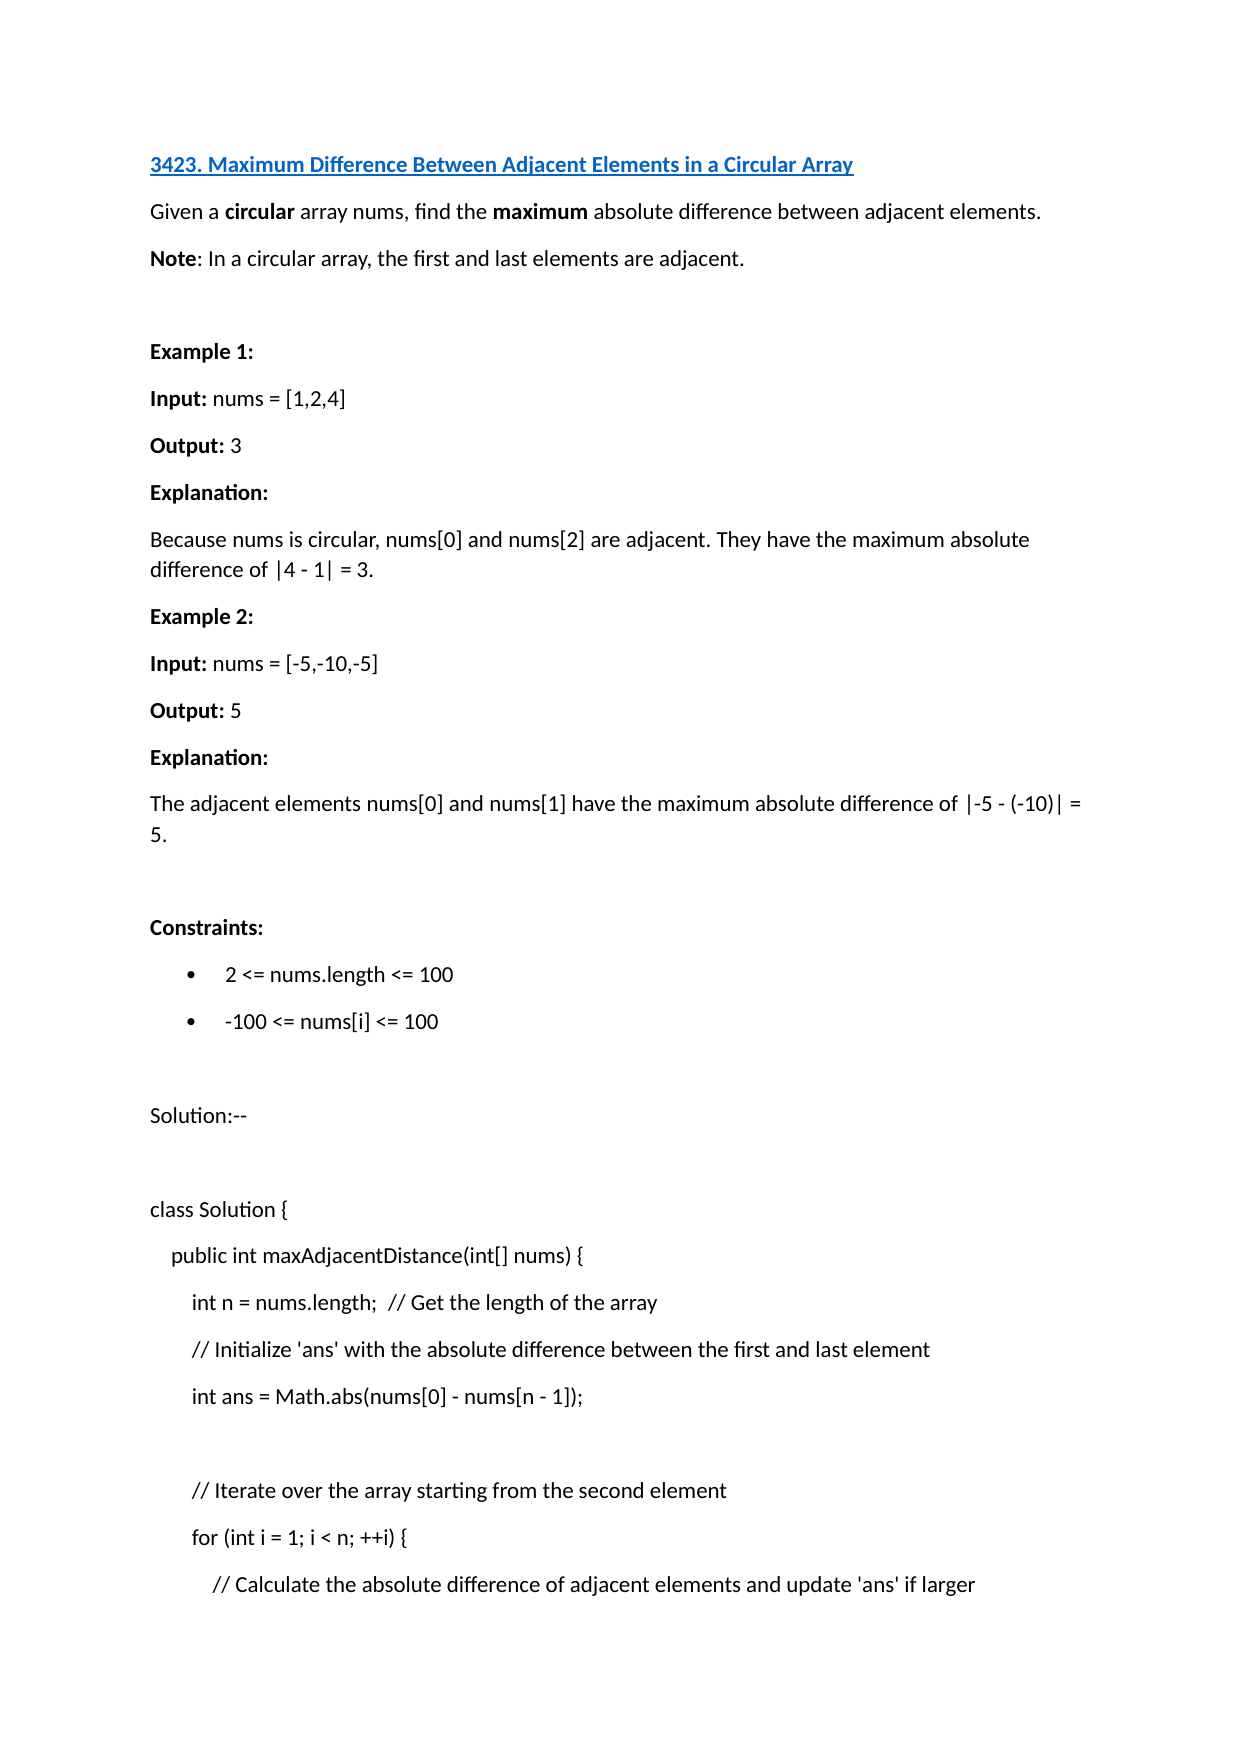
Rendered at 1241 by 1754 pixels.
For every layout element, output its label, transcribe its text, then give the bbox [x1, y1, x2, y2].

text Output: 5 [150, 696, 1090, 724]
text for (int i = 1; i < n; ++i) { [150, 1523, 1090, 1551]
text Explanation: [150, 478, 1090, 506]
text Solution:-- [150, 1101, 1090, 1129]
text public int maxAdjacentDistance(int[] nums) { [150, 1242, 1090, 1270]
text Input: nums = [-5,-10,-5] [150, 649, 1090, 677]
text 3423. Maximum Difference Between Adjacent Elements in a Circular Array [150, 150, 1090, 178]
text class Solution { [150, 1195, 1090, 1223]
text Input: nums = [1,2,4] [150, 384, 1090, 412]
text The adjacent elements nums[0] and nums[1] have the maximum absolute difference of |-5 - (-10)| = 5. [150, 789, 1090, 848]
list 2 <= nums.length <= 100 [187, 960, 1090, 988]
text Because nums is circular, nums[0] and nums[2] are adjacent. They have the maximum absolute difference of |4 - 1| = 3. [150, 525, 1090, 583]
text Output: 3 [150, 431, 1090, 459]
text // Initialize 'ans' with the absolute difference between the first and last element [150, 1335, 1090, 1363]
text Note: In a circular array, the first and last elements are adjacent. [150, 244, 1090, 272]
list -100 <= nums[i] <= 100 [187, 1007, 1090, 1035]
text int n = nums.length; // Get the length of the array [150, 1288, 1090, 1317]
text // Calculate the absolute difference of adjacent elements and update 'ans' if larger [150, 1570, 1090, 1598]
text Given a circular array nums, find the maximum absolute difference between adjacent elements. [150, 197, 1090, 225]
text Example 2: [150, 602, 1090, 630]
text Constraints: [150, 913, 1090, 942]
text int ans = Math.abs(nums[0] - nums[n - 1]); [150, 1382, 1090, 1410]
text // Iterate over the array starting from the second element [150, 1476, 1090, 1504]
text Explanation: [150, 743, 1090, 771]
text Example 1: [150, 337, 1090, 366]
